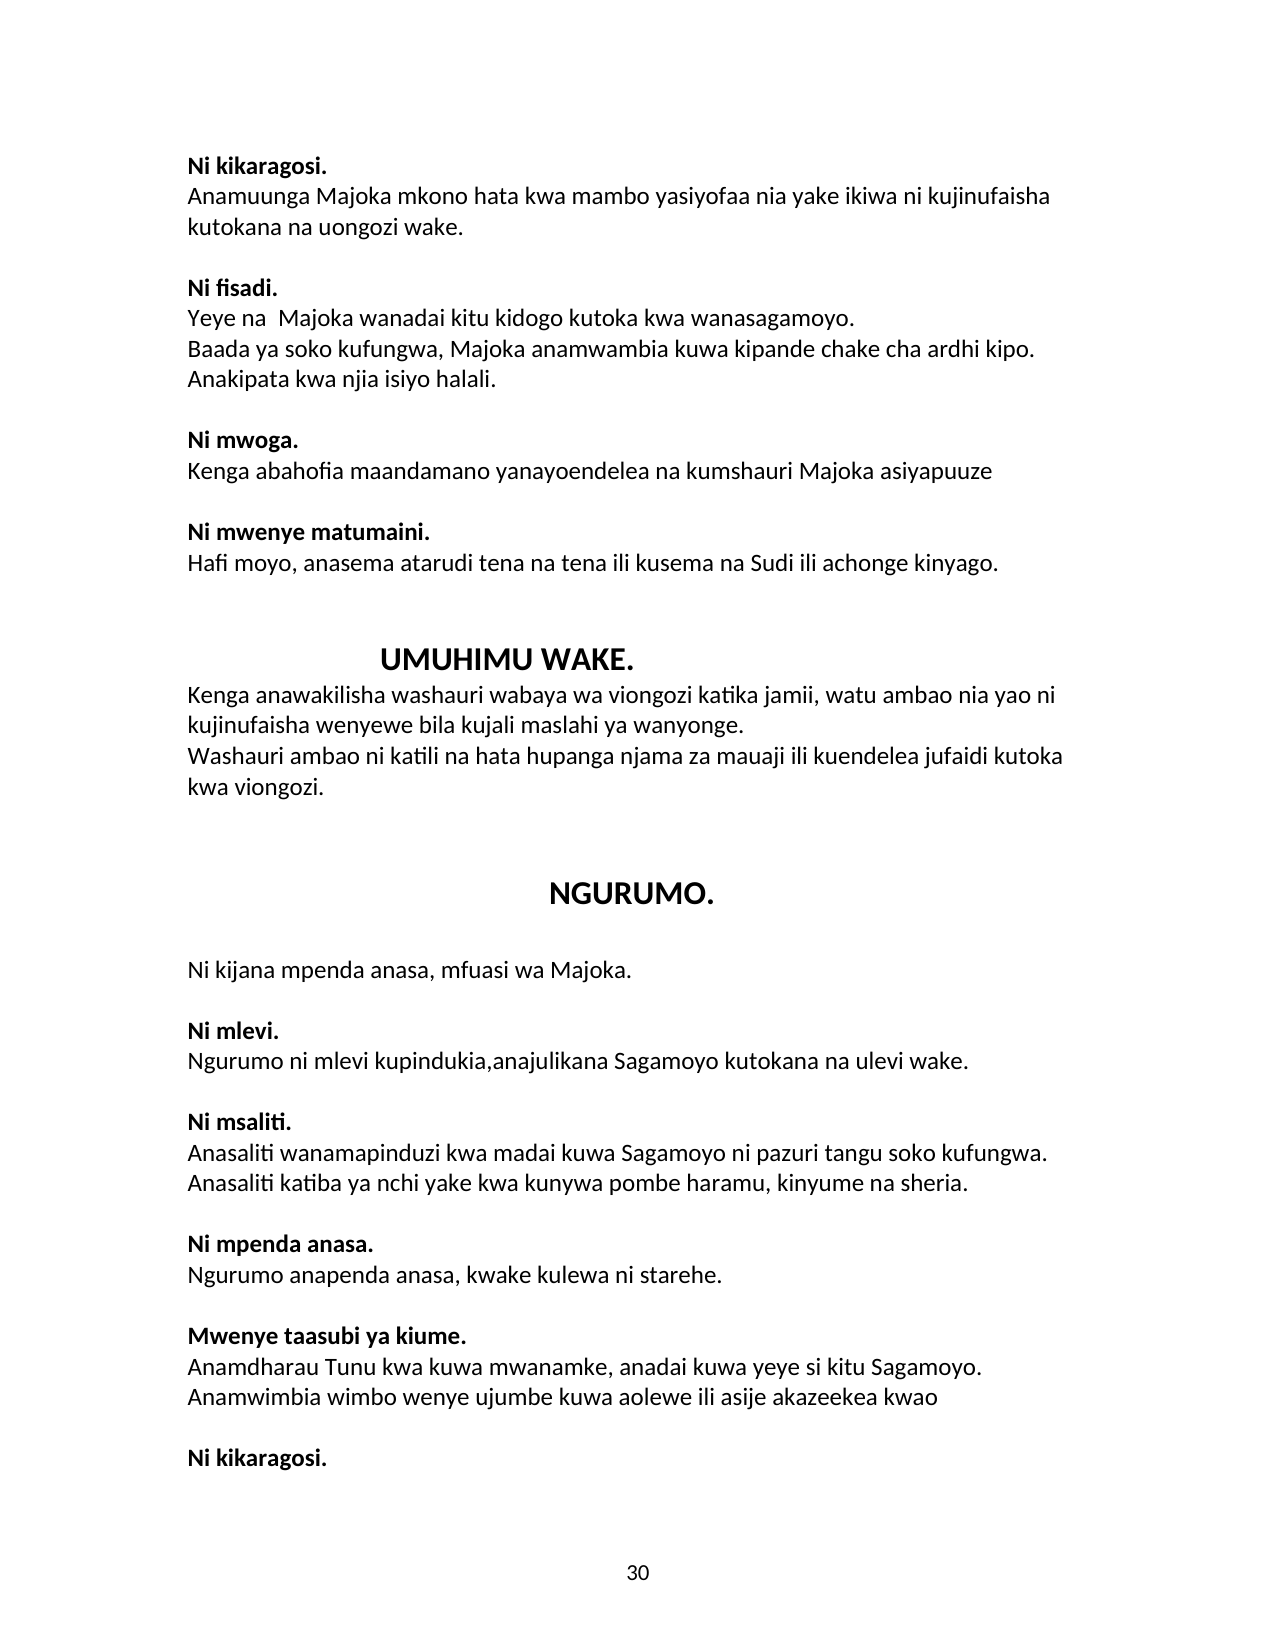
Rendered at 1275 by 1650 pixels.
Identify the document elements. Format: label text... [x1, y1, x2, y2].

text Kenga abahofia maandamano yanayoendelea na kumshauri Majoka asiyapuuze [187, 455, 1087, 486]
text Ni mpenda anasa. [187, 1228, 1087, 1259]
text Ni mlevi. [187, 1015, 1087, 1045]
text Anamdharau Tunu kwa kuwa mwanamke, anadai kuwa yeye si kitu Sagamoyo. [187, 1351, 1087, 1381]
text Ni kikaragosi. [187, 150, 1087, 181]
text Anasaliti katiba ya nchi yake kwa kunywa pombe haramu, kinyume na sheria. [187, 1167, 1087, 1198]
text Baada ya soko kufungwa, Majoka anamwambia kuwa kipande chake cha ardhi kipo. Anakipata kwa njia isiyo halali. [187, 333, 1087, 394]
text Ni mwenye matumaini. [187, 516, 1087, 547]
text Ni fisadi. [187, 272, 1087, 303]
text Anamwimbia wimbo wenye ujumbe kuwa aolewe ili asije akazeekea kwao [187, 1381, 1087, 1412]
text Ni kijana mpenda anasa, mfuasi wa Majoka. [187, 954, 1087, 984]
text Anamuunga Majoka mkono hata kwa mambo yasiyofaa nia yake ikiwa ni kujinufaisha kutokana na uongozi wake. [187, 181, 1087, 242]
text NGURUMO. [187, 872, 1087, 913]
text Mwenye taasubi ya kiume. [187, 1320, 1087, 1351]
text Ngurumo ni mlevi kupindukia,anajulikana Sagamoyo kutokana na ulevi wake. [187, 1045, 1087, 1076]
text Anasaliti wanamapinduzi kwa madai kuwa Sagamoyo ni pazuri tangu soko kufungwa. [187, 1137, 1087, 1167]
text Ni msaliti. [187, 1106, 1087, 1137]
text Ngurumo anapenda anasa, kwake kulewa ni starehe. [187, 1259, 1087, 1289]
text Yeye na Majoka wanadai kitu kidogo kutoka kwa wanasagamoyo. [187, 303, 1087, 333]
text UMUHIMU WAKE. [187, 638, 1087, 679]
text Kenga anawakilisha washauri wabaya wa viongozi katika jamii, watu ambao nia yao ni kujinufaisha wenyewe bila kujali maslahi ya wanyonge. [187, 679, 1087, 740]
text Hafi moyo, anasema atarudi tena na tena ili kusema na Sudi ili achonge kinyago. [187, 547, 1087, 577]
text Washauri ambao ni katili na hata hupanga njama za mauaji ili kuendelea jufaidi kutoka kwa viongozi. [187, 740, 1087, 801]
text Ni mwoga. [187, 425, 1087, 455]
text Ni kikaragosi. [187, 1442, 1087, 1473]
